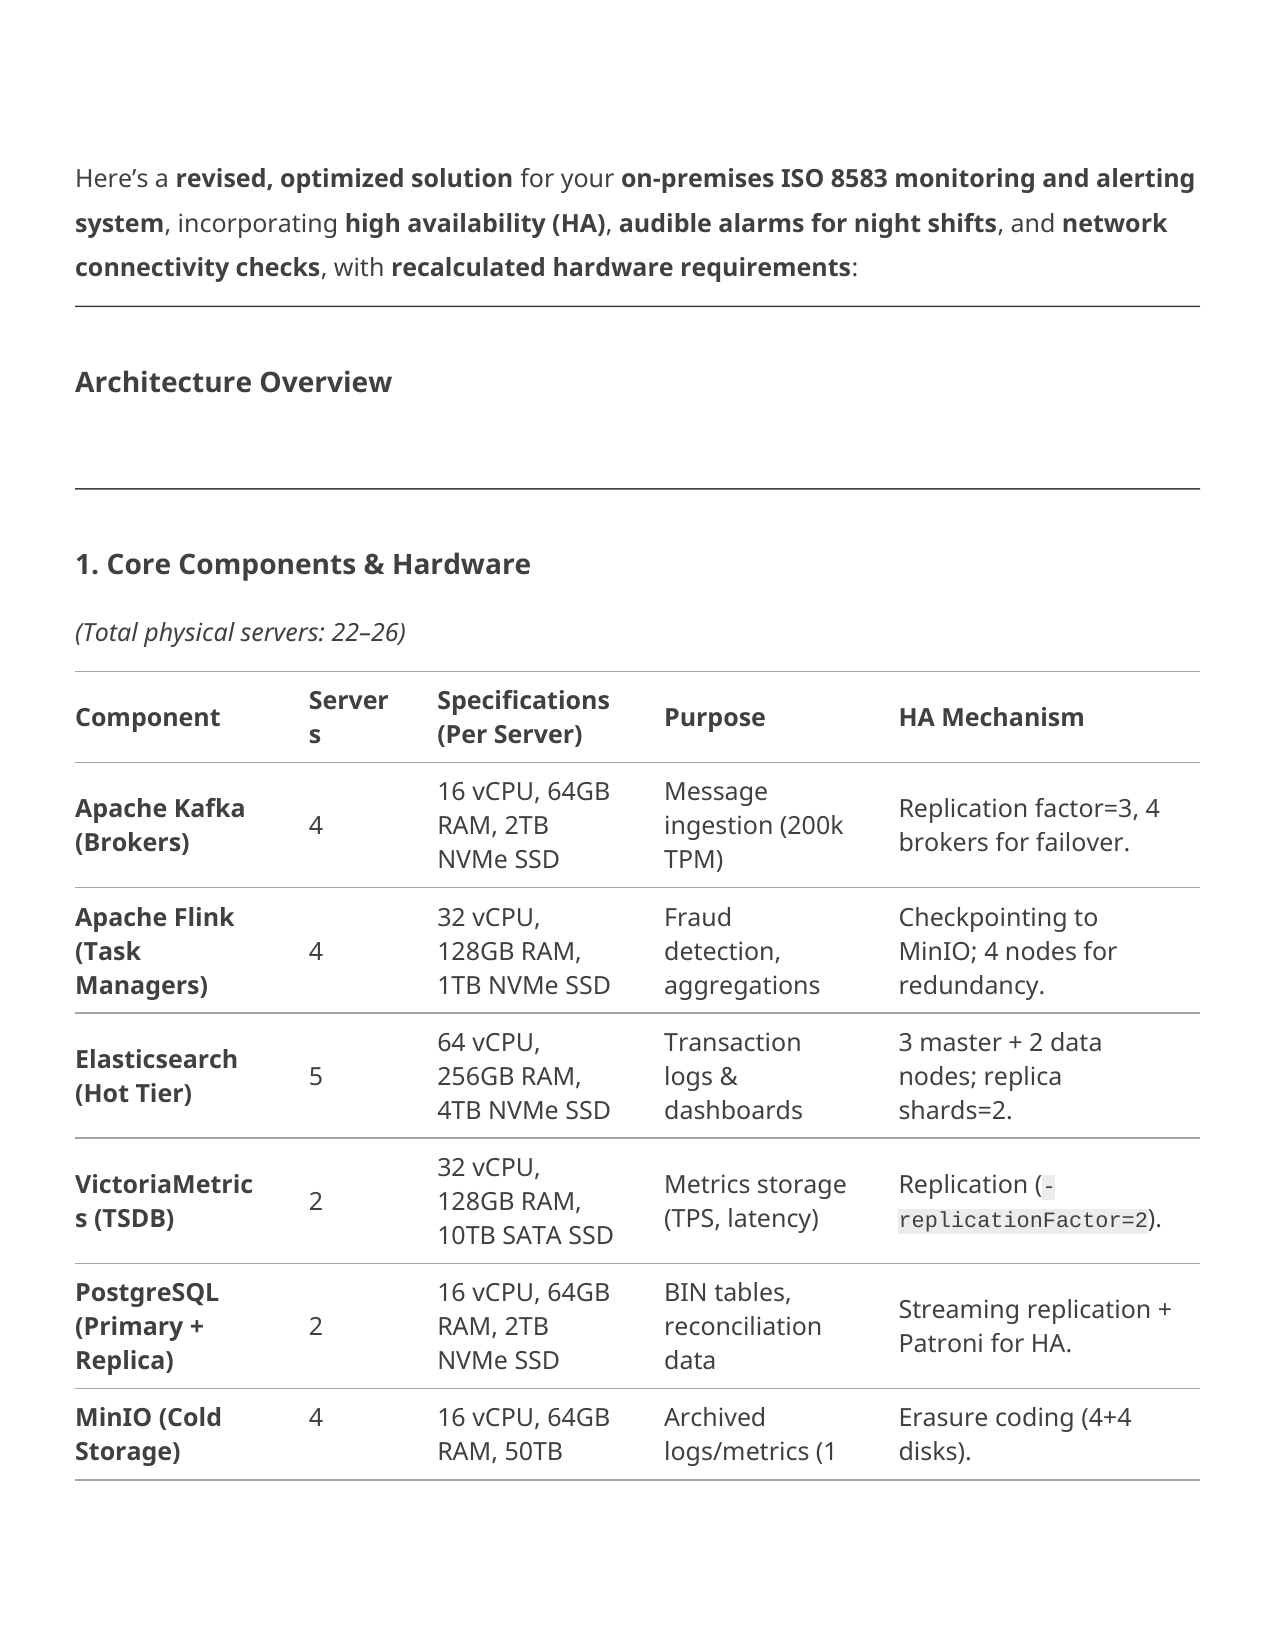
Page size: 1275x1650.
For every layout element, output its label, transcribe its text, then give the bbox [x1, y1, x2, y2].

table_cell PostgreSQL (Primary + Replica) [75, 1264, 287, 1388]
table_cell 3 master + 2 data nodes; replica shards=2. [877, 1014, 1200, 1137]
table_cell 4 [287, 888, 416, 1012]
table_cell 5 [287, 1014, 416, 1137]
table_cell MinIO (Cold Storage) [75, 1389, 287, 1479]
table_cell 16 vCPU, 64GB RAM, 50TB HDD [416, 1389, 642, 1479]
table_cell Apache Kafka (Brokers) [75, 763, 287, 887]
text 1. Core Components & Hardware [75, 544, 1200, 583]
table_cell VictoriaMetrics (TSDB) [75, 1139, 287, 1262]
table_cell 2 [287, 1139, 416, 1262]
table_cell 2 [287, 1264, 416, 1388]
table_cell Elasticsearch (Hot Tier) [75, 1014, 287, 1137]
table_cell 4 [287, 1389, 416, 1479]
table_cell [643, 1389, 877, 1479]
table_cell Transaction logs & dashboards [643, 1014, 877, 1137]
table_header Purpose [643, 672, 877, 762]
table_cell Apache Flink (Task Managers) [75, 888, 287, 1012]
table_cell Streaming replication + Patroni for HA. [877, 1264, 1200, 1388]
table_cell Fraud detection, aggregations [643, 888, 877, 1012]
table_header HA Mechanism [877, 672, 1200, 762]
table_cell 16 vCPU, 64GB RAM, 2TB NVMe SSD [416, 1264, 642, 1388]
table_cell BIN tables, reconciliation data [643, 1264, 877, 1388]
table_cell Checkpointing to MinIO; 4 nodes for redundancy. [877, 888, 1200, 1012]
table_cell Message ingestion (200k TPM) [643, 763, 877, 887]
table_cell 32 vCPU, 128GB RAM, 10TB SATA SSD [416, 1139, 642, 1262]
table_header Servers [287, 672, 416, 762]
text Architecture Overview [75, 362, 1200, 400]
text (Total physical servers: 22–26) [75, 604, 1200, 649]
table_cell 32 vCPU, 128GB RAM, 1TB NVMe SSD [416, 888, 642, 1012]
table_cell 64 vCPU, 256GB RAM, 4TB NVMe SSD [416, 1014, 642, 1137]
table_cell Replication (-replicationFactor=2). [877, 1139, 1200, 1262]
table_cell Erasure coding (4+4 disks). [877, 1389, 1200, 1479]
table_cell 16 vCPU, 64GB RAM, 2TB NVMe SSD [416, 763, 642, 887]
table_cell 4 [287, 763, 416, 887]
table_cell Replication factor=3, 4 brokers for failover. [877, 763, 1200, 887]
text Here’s a revised, optimized solution for your on-premises ISO 8583 monitoring and alerting system, incorporating high availability (HA), audible alarms for night shifts, and network connectivity checks, with recalculated hardware requirements: [75, 150, 1200, 284]
table_cell Metrics storage (TPS, latency) [643, 1139, 877, 1262]
table_header Specifications (Per Server) [416, 672, 642, 762]
table_header Component [75, 672, 287, 762]
